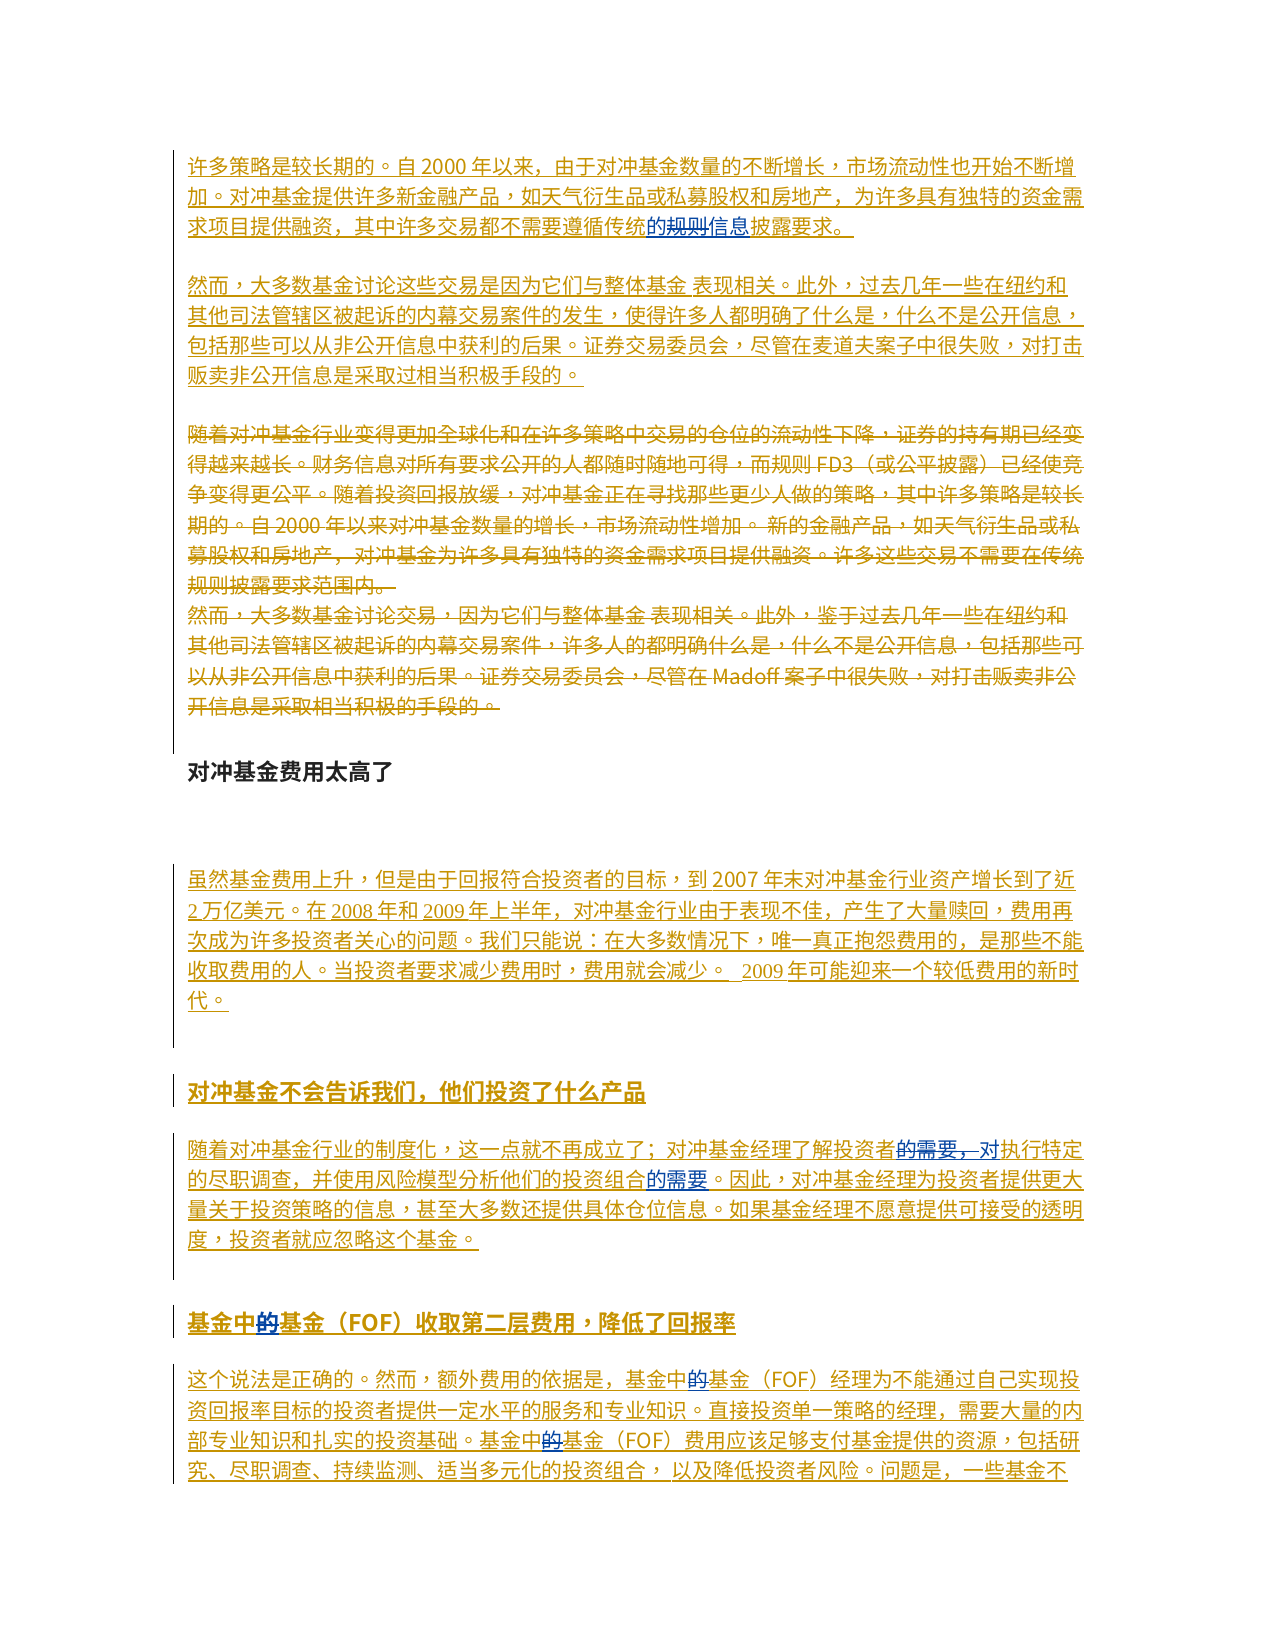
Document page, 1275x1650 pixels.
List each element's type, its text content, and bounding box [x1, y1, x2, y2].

text 对冲基金费用太高了 [187, 754, 1087, 787]
